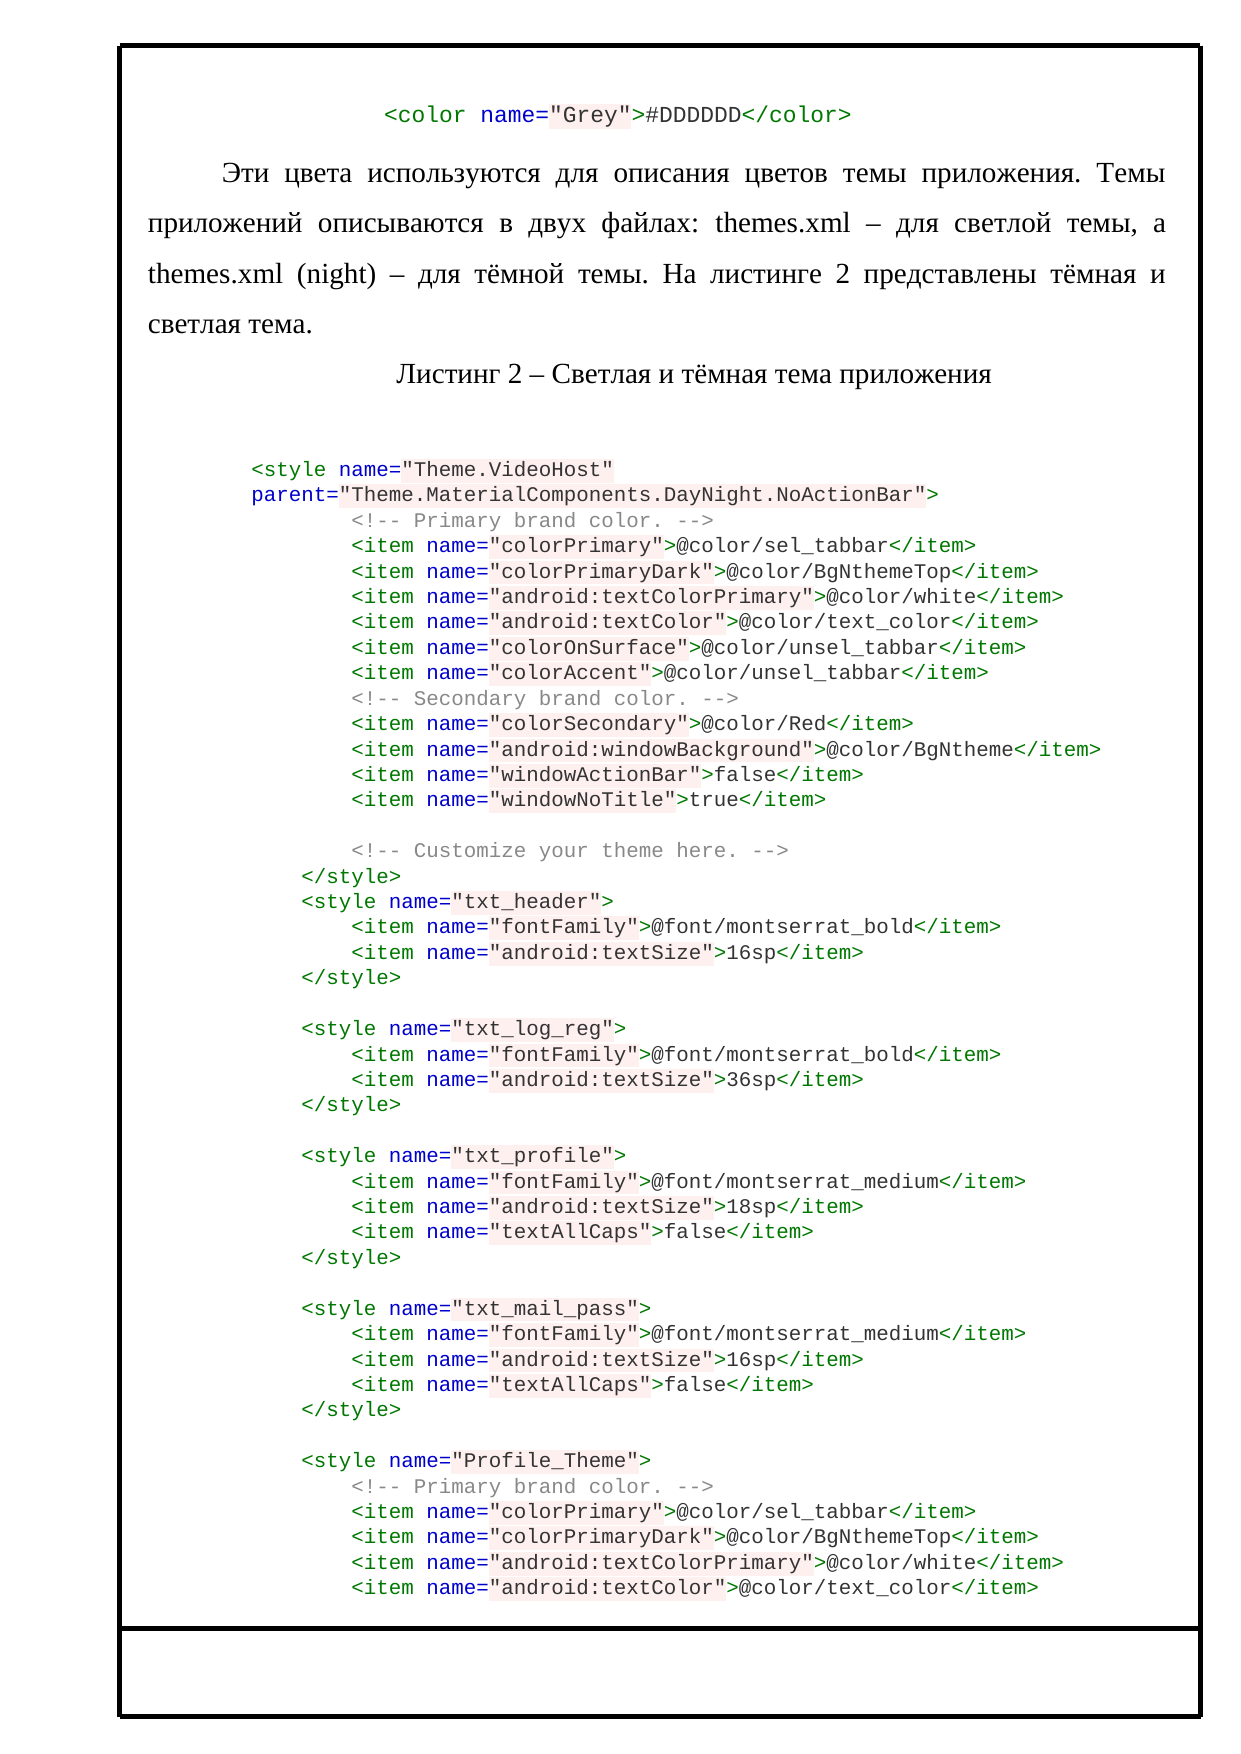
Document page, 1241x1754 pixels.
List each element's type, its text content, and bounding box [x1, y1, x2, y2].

text <style name="txt_header"> [251, 889, 1167, 915]
text <item name="android:textSize">18sp</item> [251, 1194, 1167, 1220]
text <!-- Primary brand color. --> [251, 1474, 1167, 1499]
text <item name="fontFamily">@font/montserrat_medium</item> [251, 1321, 1167, 1347]
text <item name="android:textColorPrimary">@color/white</item> [251, 1550, 1167, 1576]
text <item name="colorAccent">@color/unsel_tabbar</item> [251, 661, 1167, 686]
text <style name="Profile_Theme"> [251, 1448, 1167, 1474]
text <style name="txt_profile"> [251, 1143, 1167, 1169]
text <style name="Theme.VideoHost" parent="Theme.MaterialComponents.DayNight.NoActionBar"> [251, 457, 1167, 508]
text <item name="android:textSize">16sp</item> [251, 1347, 1167, 1372]
text </style> [251, 864, 1167, 889]
text <item name="android:textColorPrimary">@color/white</item> [251, 584, 1167, 610]
text </style> [251, 966, 1167, 991]
text <!-- Customize your theme here. --> [251, 838, 1167, 864]
text <item name="textAllCaps">false</item> [251, 1372, 1167, 1398]
text <item name="fontFamily">@font/montserrat_medium</item> [251, 1169, 1167, 1194]
text <item name="colorPrimary">@color/sel_tabbar</item> [251, 533, 1167, 559]
text </style> [251, 1398, 1167, 1423]
text </style> [251, 1245, 1167, 1271]
text <item name="fontFamily">@font/montserrat_bold</item> [251, 1042, 1167, 1067]
text <item name="textAllCaps">false</item> [251, 1220, 1167, 1245]
text <item name="colorPrimaryDark">@color/BgNthemeTop</item> [251, 559, 1167, 584]
text <item name="windowActionBar">false</item> [251, 762, 1167, 788]
text <item name="android:textColor">@color/text_color</item> [251, 610, 1167, 635]
text <item name="colorOnSurface">@color/unsel_tabbar</item> [251, 635, 1167, 661]
text <!-- Primary brand color. --> [251, 508, 1167, 533]
text <item name="android:windowBackground">@color/BgNtheme</item> [251, 737, 1167, 762]
text <item name="colorPrimaryDark">@color/BgNthemeTop</item> [251, 1525, 1167, 1550]
text Листинг 2 – Светлая и тёмная тема приложения [148, 357, 1167, 390]
text <style name="txt_log_reg"> [251, 1016, 1167, 1042]
text <item name="colorSecondary">@color/Red</item> [251, 711, 1167, 737]
text <!-- Secondary brand color. --> [251, 686, 1167, 711]
text Эти цвета используются для описания цветов темы приложения. Темы приложений описываются в двух файлах: themes.xml – для светлой темы, а themes.xml (night) – для тёмной темы. На листинге 2 представлены тёмная и светлая тема. [148, 155, 1167, 340]
text <item name="android:textColor">@color/text_color</item> [251, 1576, 1167, 1601]
text <item name="fontFamily">@font/montserrat_bold</item> [251, 915, 1167, 940]
text <style name="txt_mail_pass"> [251, 1296, 1167, 1321]
text <item name="android:textSize">36sp</item> [251, 1067, 1167, 1093]
text <item name="colorPrimary">@color/sel_tabbar</item> [251, 1499, 1167, 1525]
text <color name="Grey">#DDDDDD</color> [384, 103, 1167, 129]
text <item name="android:textSize">16sp</item> [251, 940, 1167, 966]
text </style> [251, 1093, 1167, 1118]
text <item name="windowNoTitle">true</item> [251, 788, 1167, 813]
